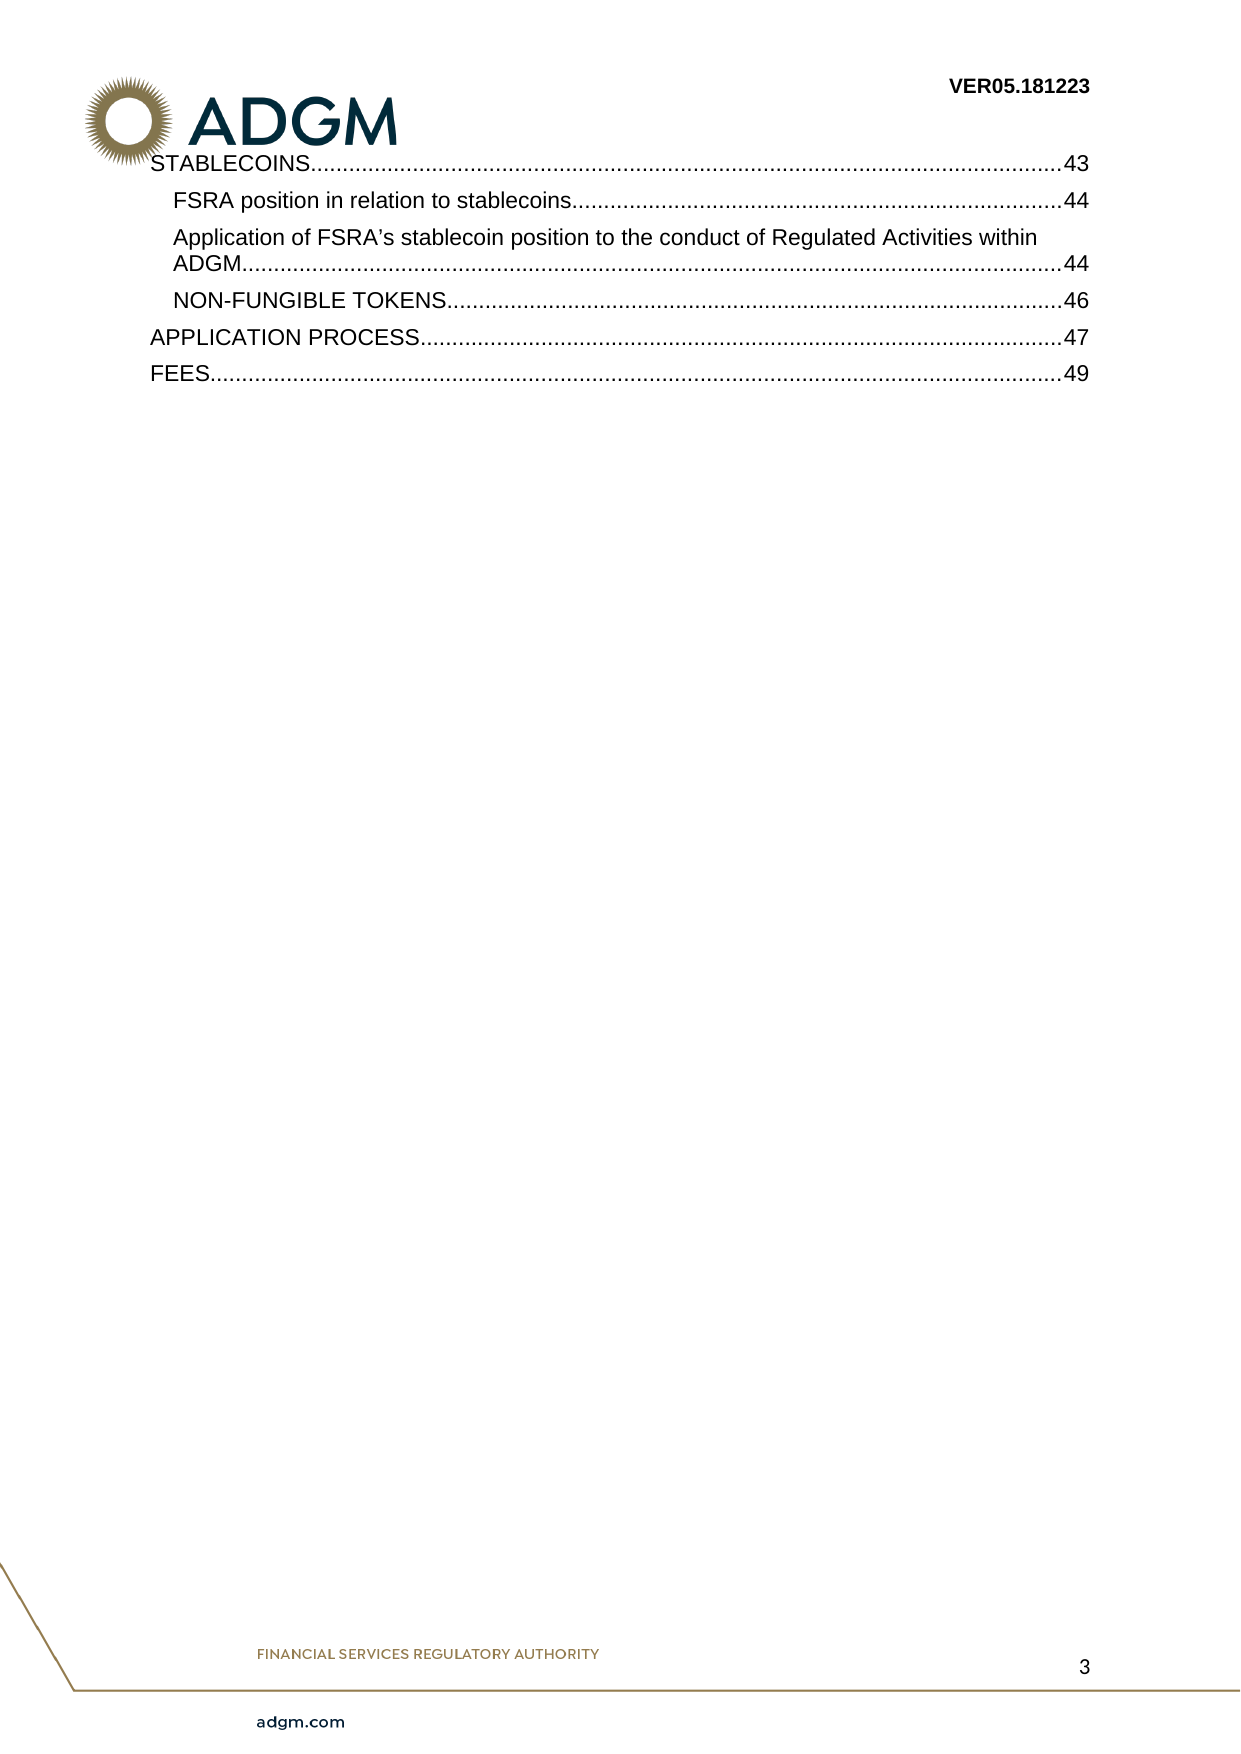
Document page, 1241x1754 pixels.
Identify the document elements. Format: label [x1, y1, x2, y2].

picture [184, 157, 190, 165]
picture [0, 1502, 1241, 1754]
picture [84, 76, 397, 166]
picture [257, 157, 269, 166]
